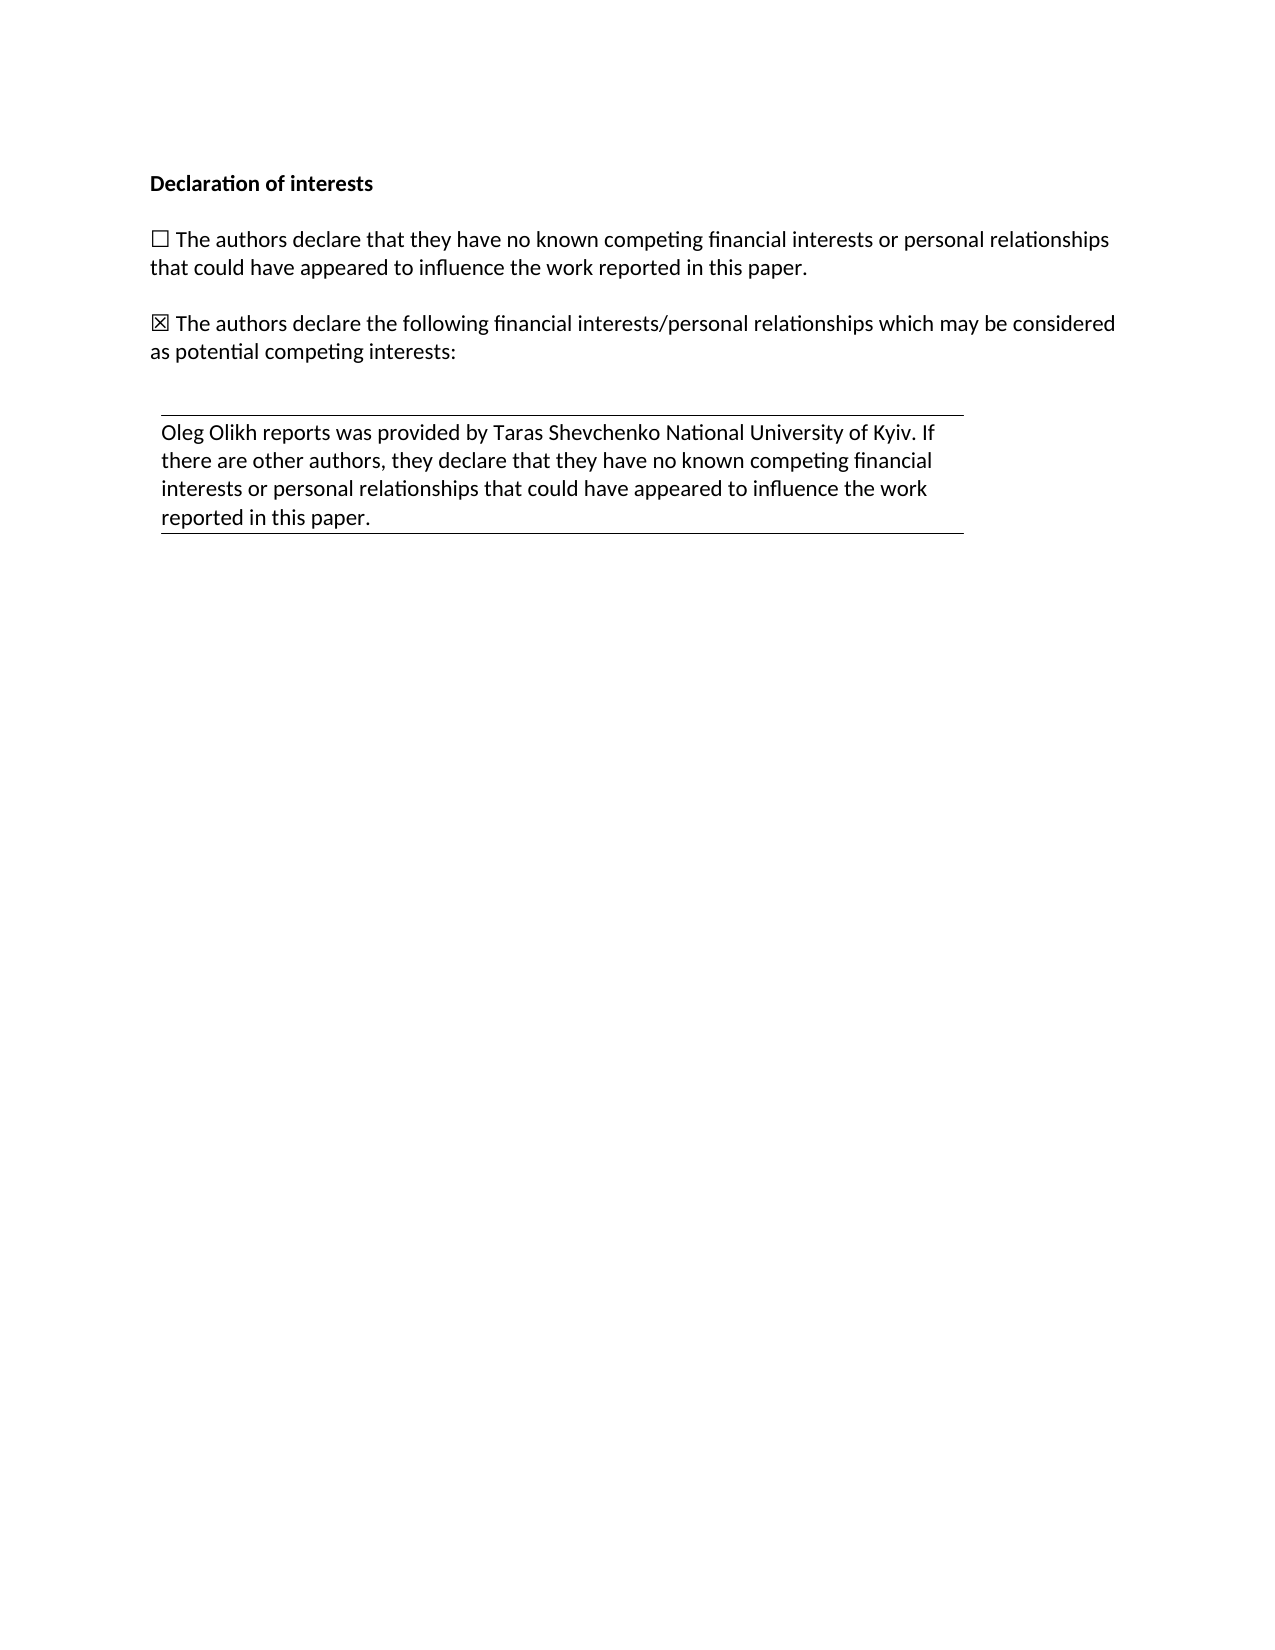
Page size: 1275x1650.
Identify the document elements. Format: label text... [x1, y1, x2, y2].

text Declaration of interests ☐ The authors declare that they have no known competing financial interests or personal relationships that could have appeared to influence the work reported in this paper. ☒ The authors declare the following financial interests/personal relationships which may be considered as potential competing interests: [150, 169, 1125, 393]
table_header Oleg Olikh reports was provided by Taras Shevchenko National University of Kyiv. If there are other authors, they declare that they have no known competing financial interests or personal relationships that could have appeared to influence the work reported in this paper. [150, 412, 975, 537]
